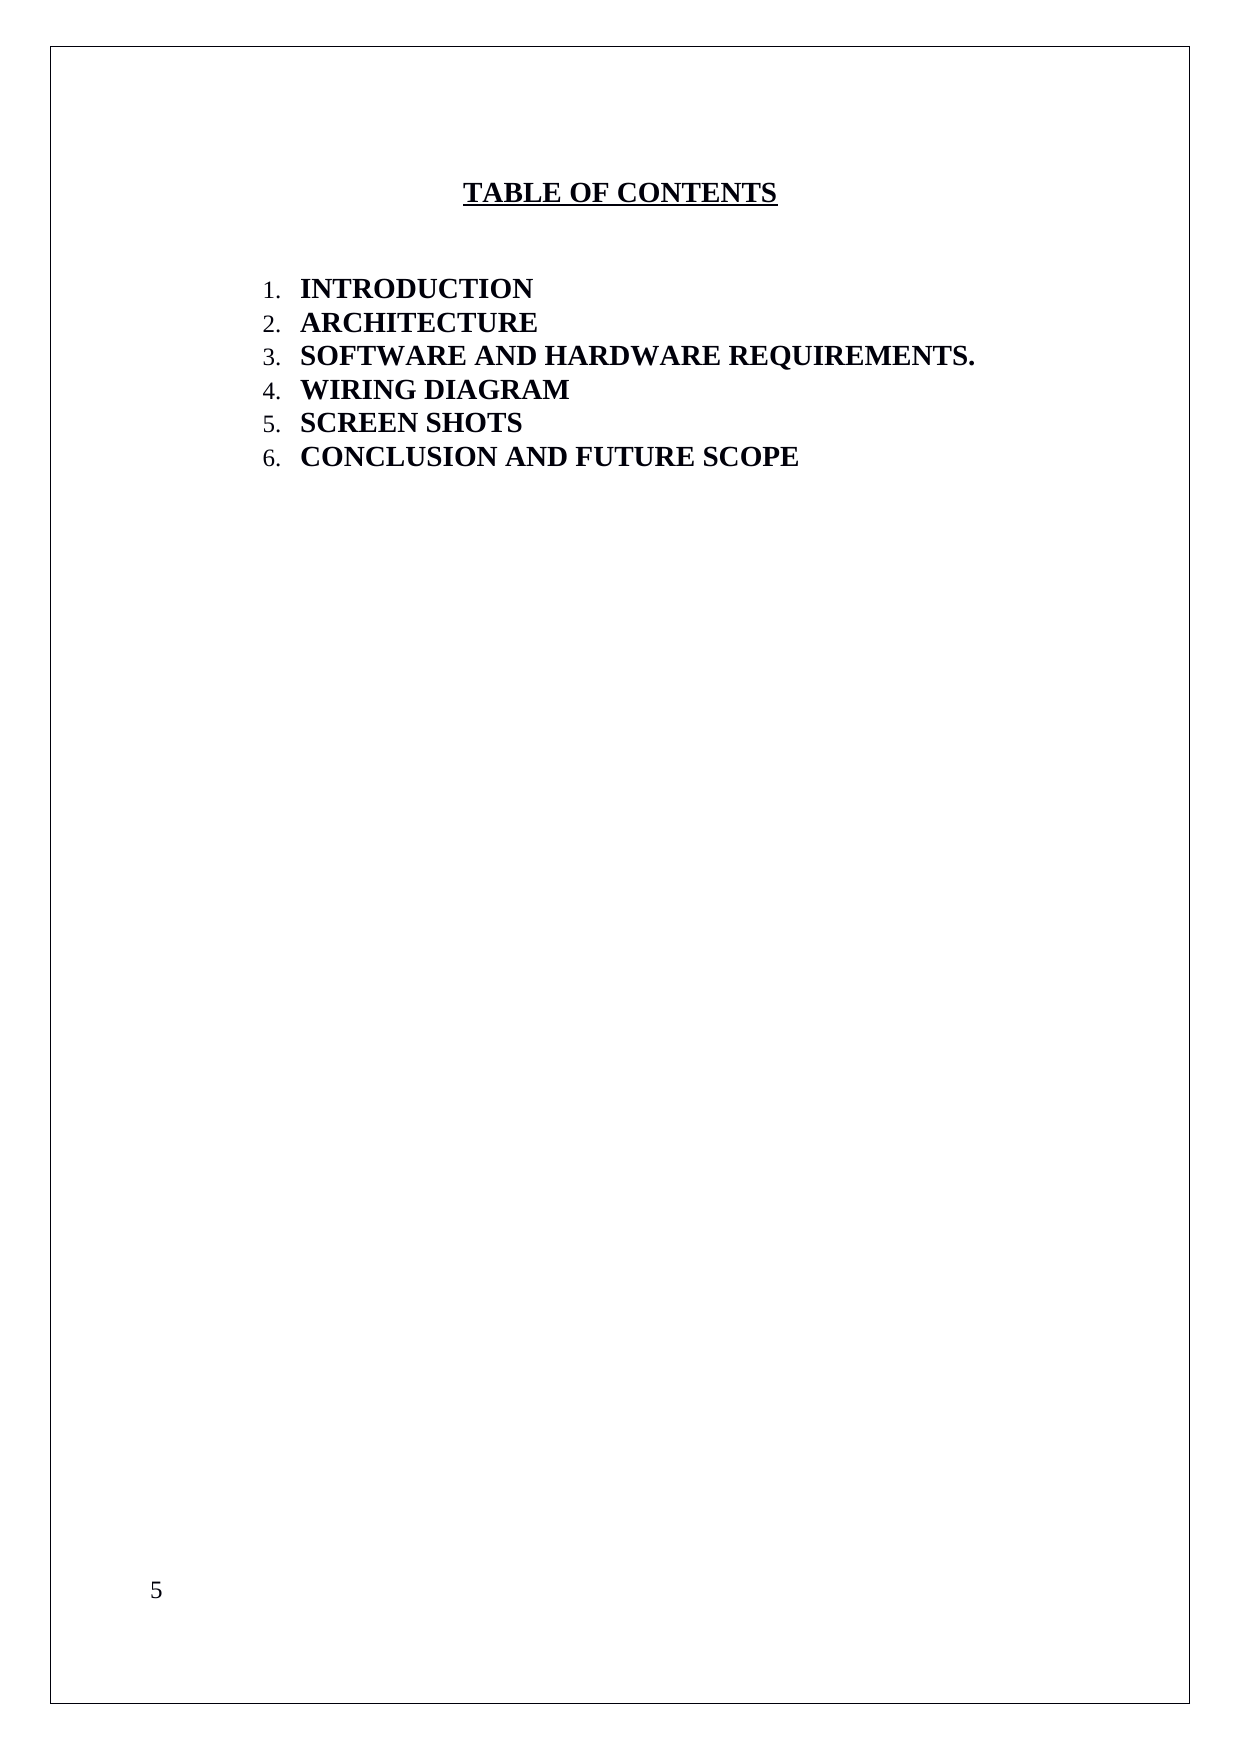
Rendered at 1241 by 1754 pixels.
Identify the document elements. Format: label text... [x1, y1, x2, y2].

list ARCHITECTURE [262, 305, 1090, 338]
list INTRODUCTION [262, 271, 1090, 305]
list SCREEN SHOTS [262, 405, 1090, 439]
text TABLE OF CONTENTS [150, 175, 1090, 209]
list WIRING DIAGRAM [262, 372, 1090, 405]
list SOFTWARE AND HARDWARE REQUIREMENTS. [262, 338, 1090, 372]
list CONCLUSION AND FUTURE SCOPE [262, 439, 1090, 472]
